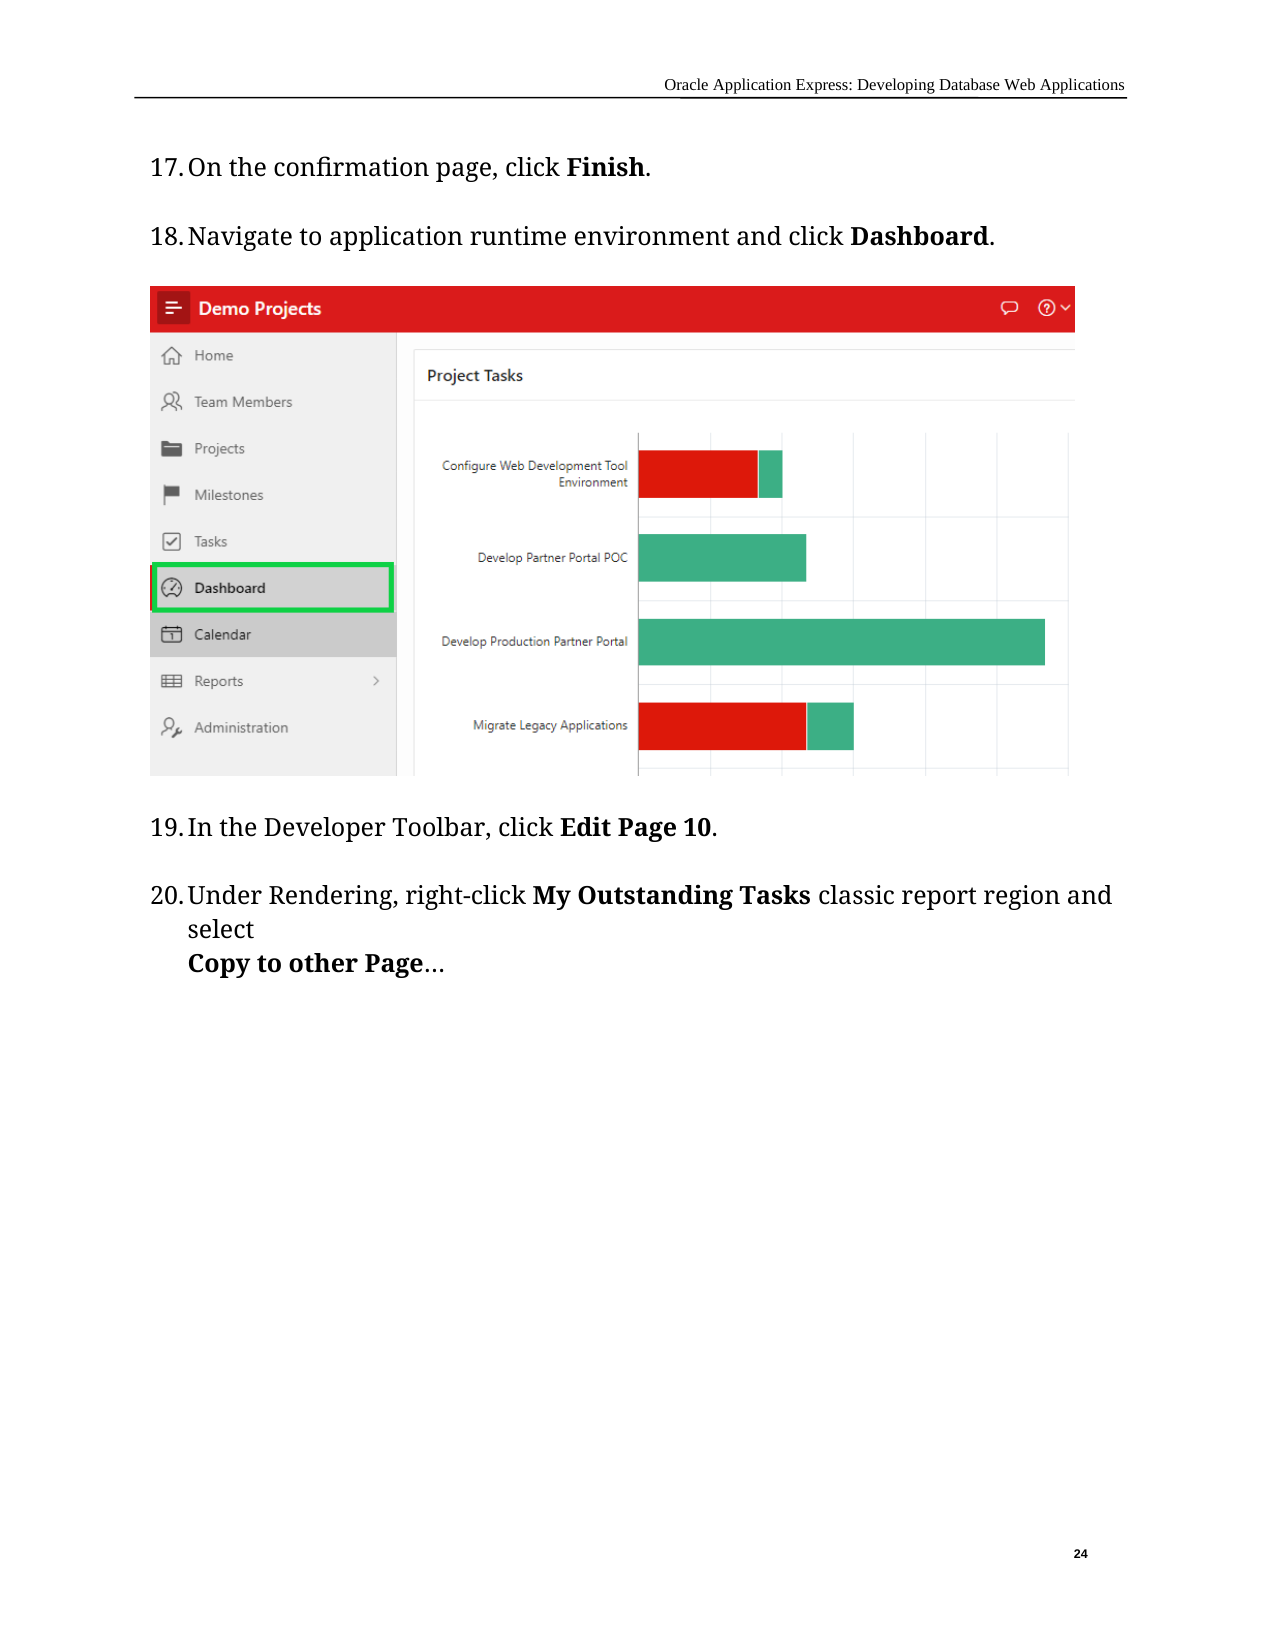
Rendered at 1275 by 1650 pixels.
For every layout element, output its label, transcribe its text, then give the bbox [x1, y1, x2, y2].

list On the confirmation page, click Finish. [150, 150, 1125, 218]
list Under Rendering, right-click My Outstanding Tasks classic report region and select Copy to other Page… [150, 878, 1125, 1014]
list Navigate to application runtime environment and click Dashboard. [150, 218, 1125, 286]
picture [150, 286, 1075, 776]
list In the Developer Toolbar, click Edit Page 10. [150, 810, 1125, 878]
